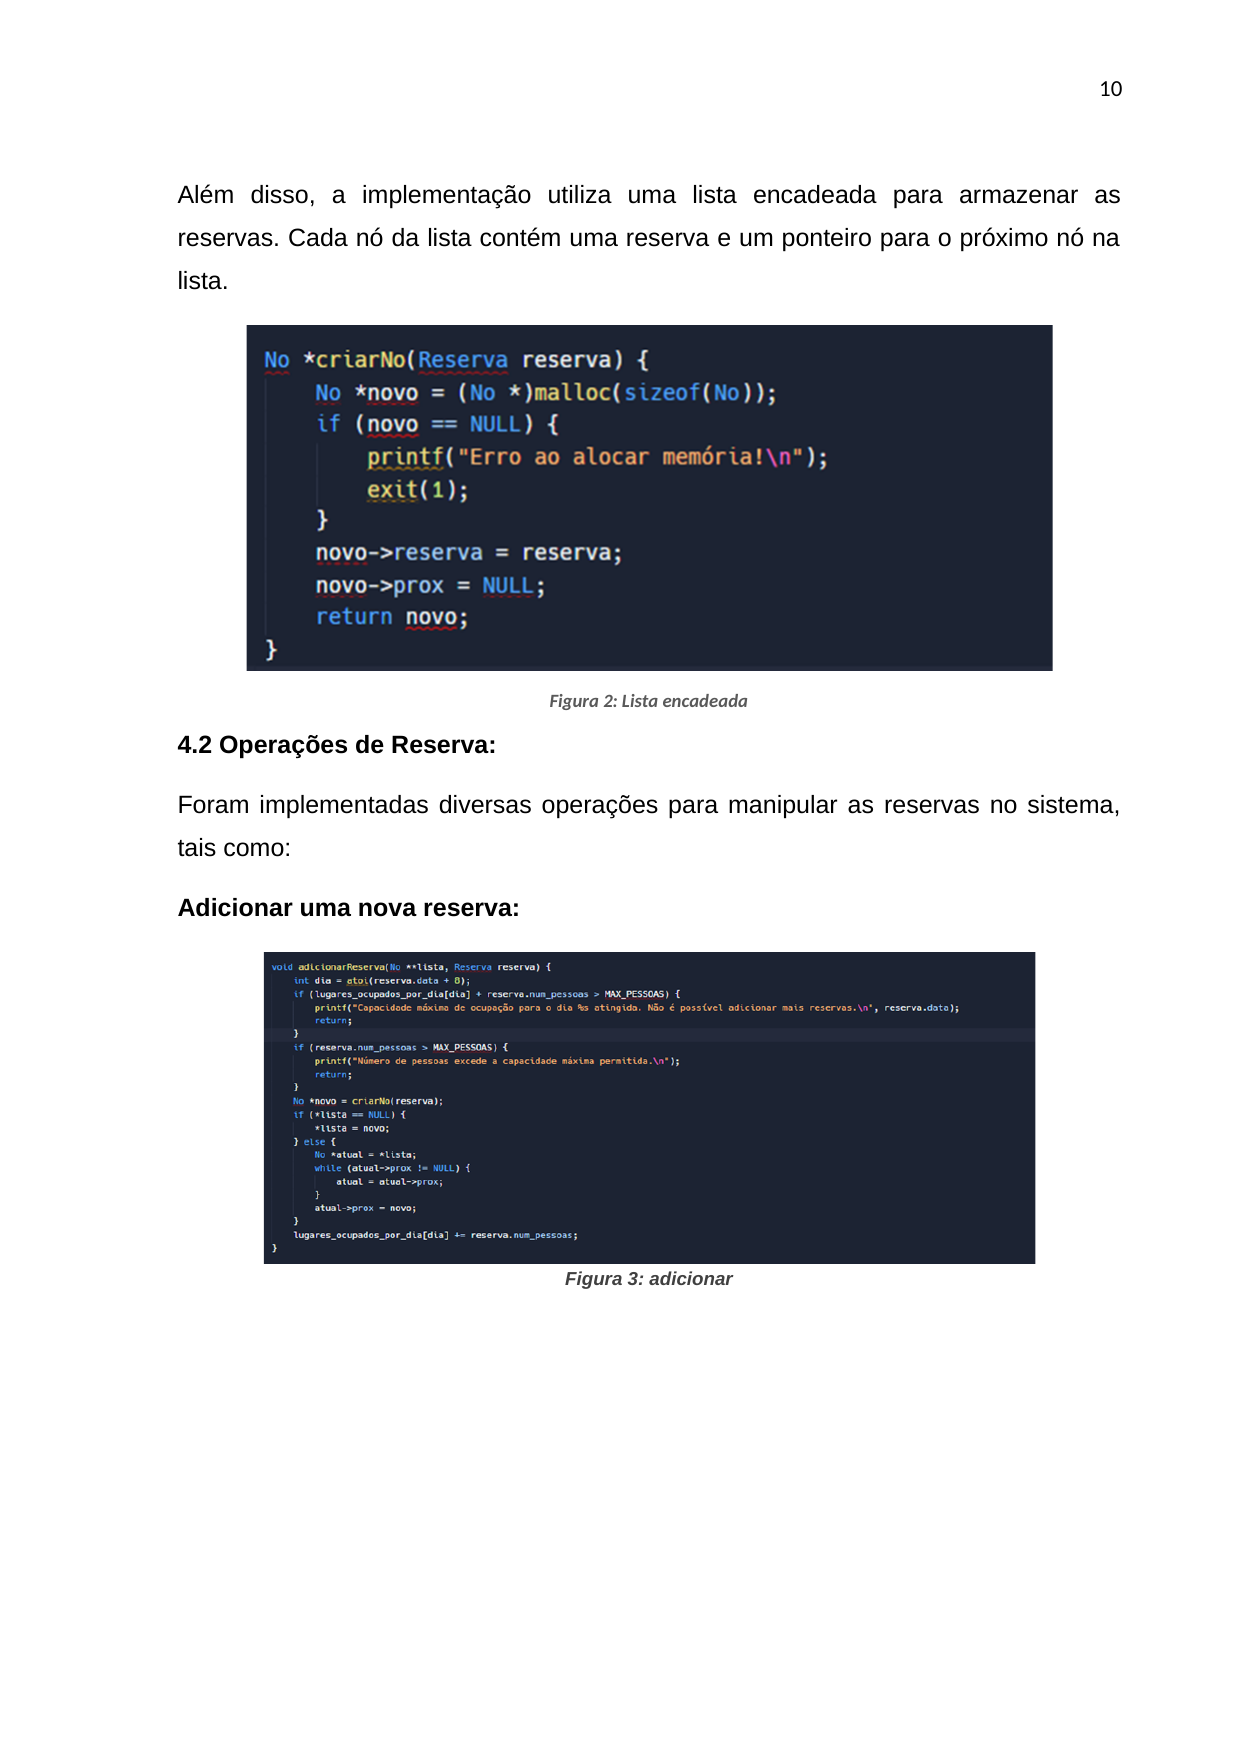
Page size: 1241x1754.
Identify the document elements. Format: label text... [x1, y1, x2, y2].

text Adicionar uma nova reserva: [177, 893, 1122, 922]
text Além disso, a implementação utiliza uma lista encadeada para armazenar as reservas. Cada nó da lista contém uma reserva e um ponteiro para o próximo nó na lista. [177, 179, 1122, 294]
picture [246, 325, 1053, 671]
text Foram implementadas diversas operações para manipular as reservas no sistema, tais como: [177, 790, 1122, 862]
list Figura 3: adicionar [177, 1268, 1122, 1289]
picture [263, 952, 1036, 1264]
text 4.2 Operações de Reserva: [177, 730, 1122, 759]
text Figura 2: Lista encadeada [177, 689, 1122, 712]
